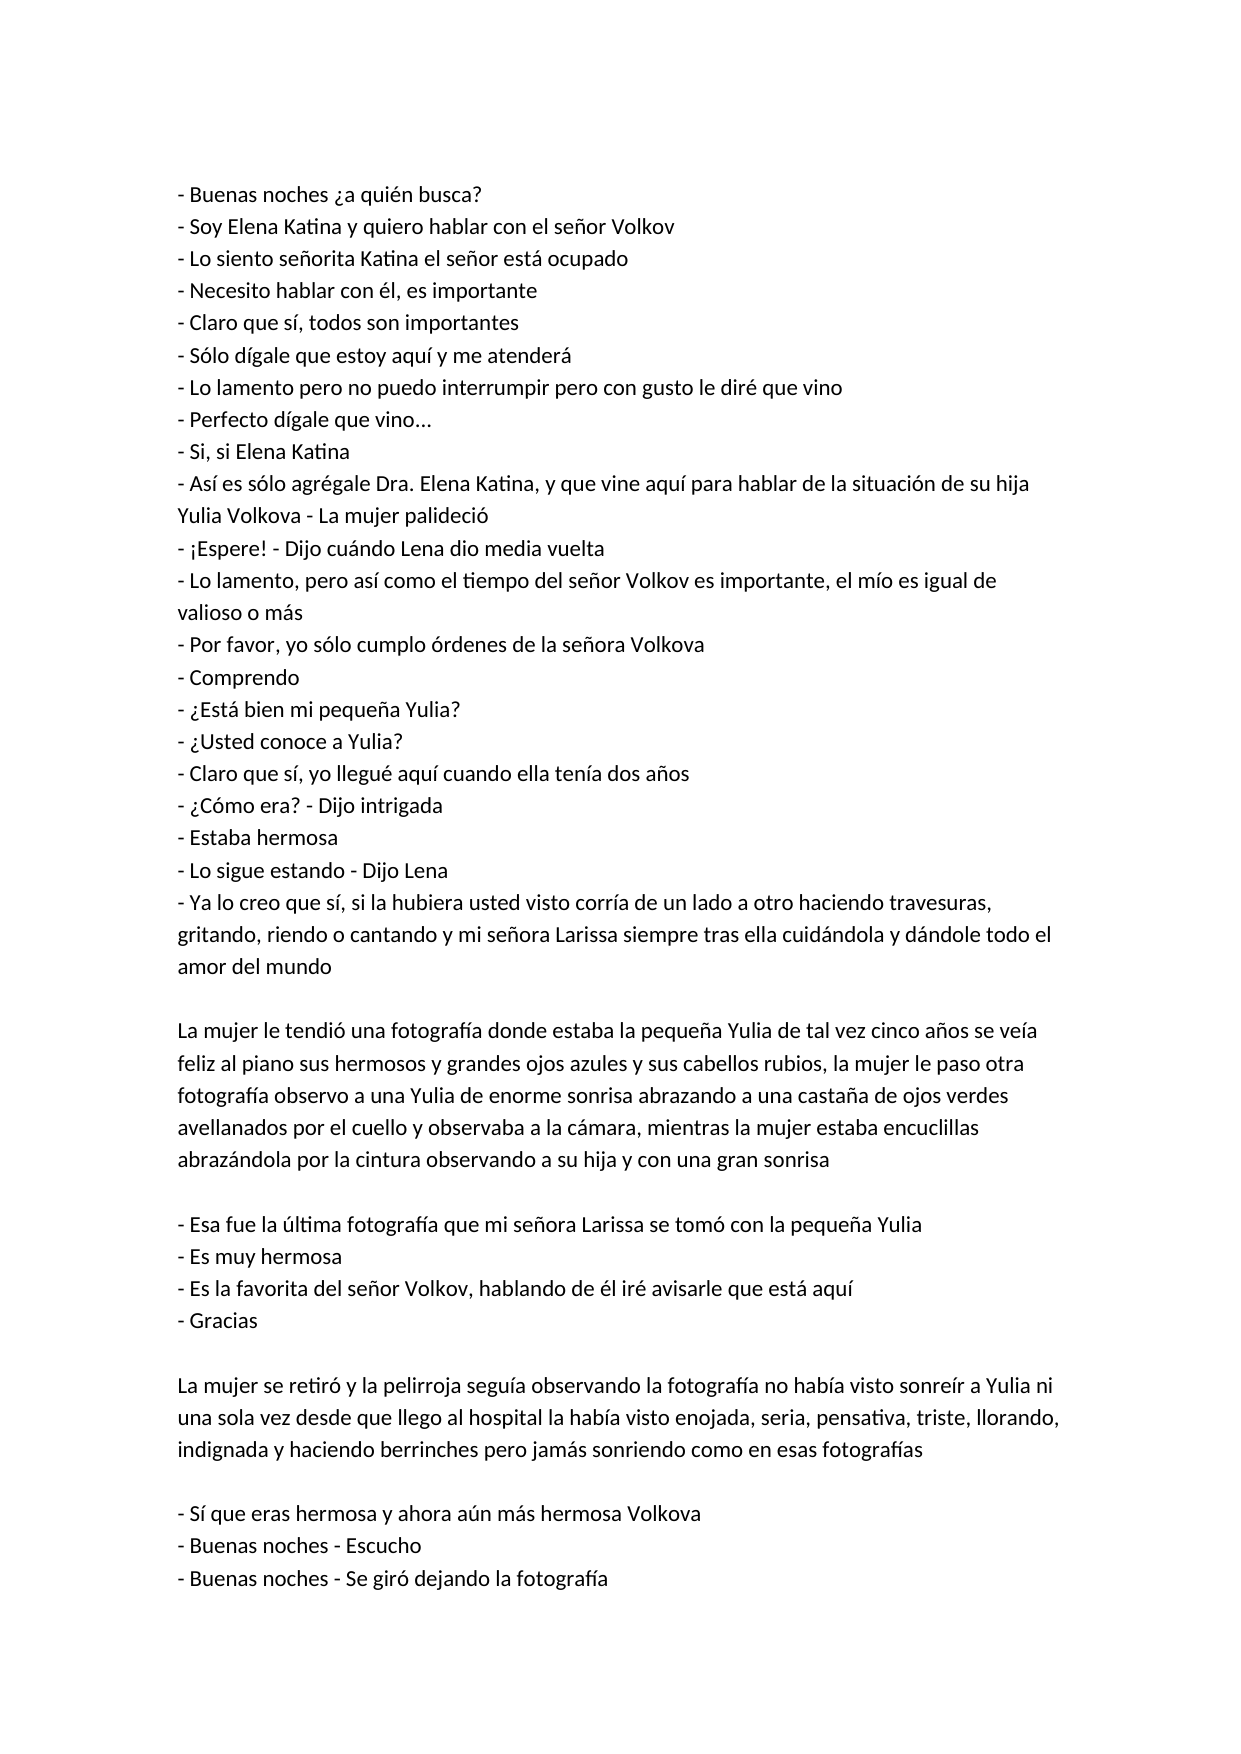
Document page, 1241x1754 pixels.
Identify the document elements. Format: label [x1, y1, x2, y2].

text [177, 148, 1063, 1592]
